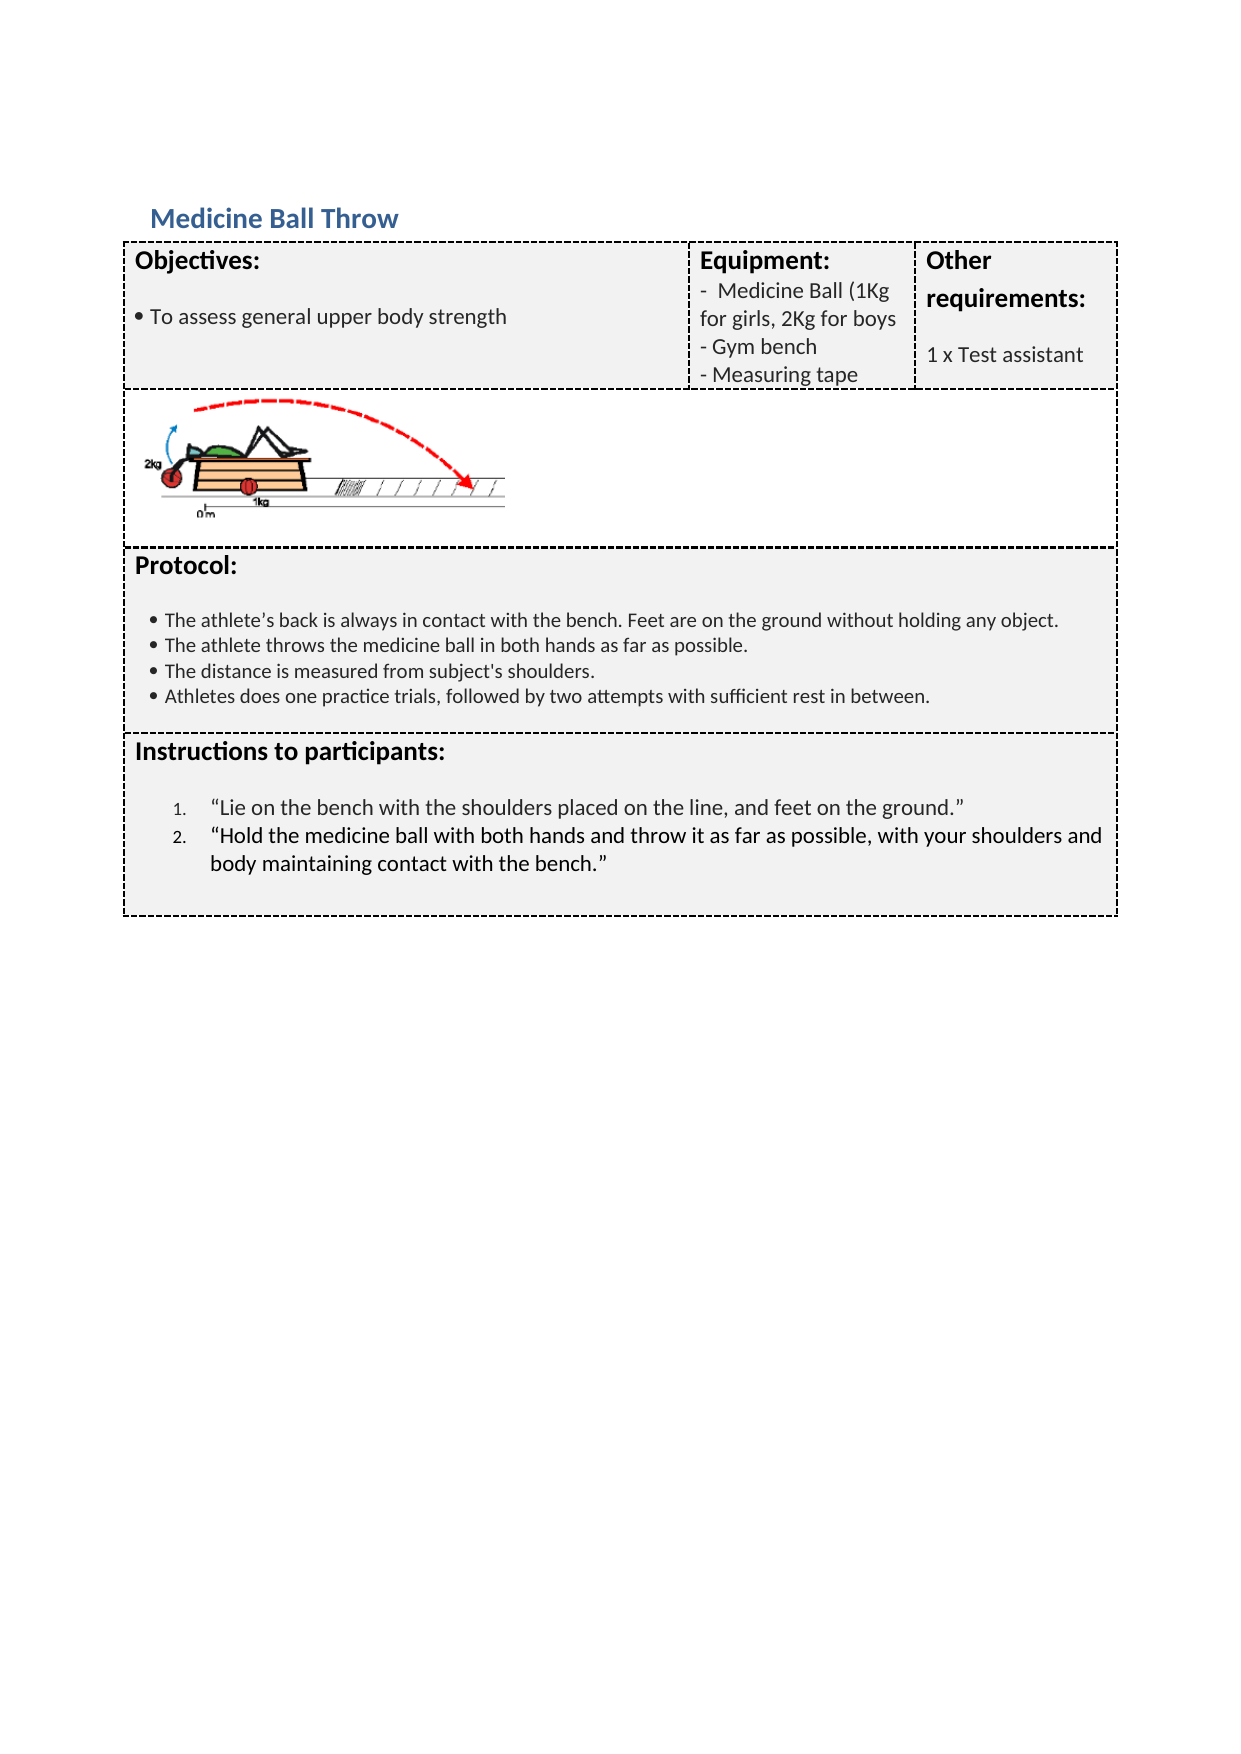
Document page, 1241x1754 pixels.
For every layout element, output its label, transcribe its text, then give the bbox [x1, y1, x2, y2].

table_header Objectives: To assess general upper body strength [124, 241, 688, 388]
table_header Equipment: - Medicine Ball (1Kg for girls, 2Kg for boys - Gym bench - Measuring tape [689, 241, 915, 388]
table_cell Protocol: The athlete’s back is always in contact with the bench. Feet are on the ground without holding any object. The athlete throws the medicine ball in both hands as far as possible. The distance is measured from subject's shoulders. Athletes does one practice trials, followed by two attempts with sufficient rest in between. [124, 546, 1117, 732]
table_cell Instructions to participants: “Lie on the bench with the shoulders placed on the line, and feet on the ground.” “Hold the medicine ball with both hands and throw it as far as possible, with your shoulders and body maintaining contact with the bench.” [124, 732, 1117, 915]
table_header Other requirements: 1 x Test assistant [915, 241, 1117, 388]
subtitle Medicine Ball Throw [150, 200, 1090, 236]
table_cell [124, 388, 1117, 546]
